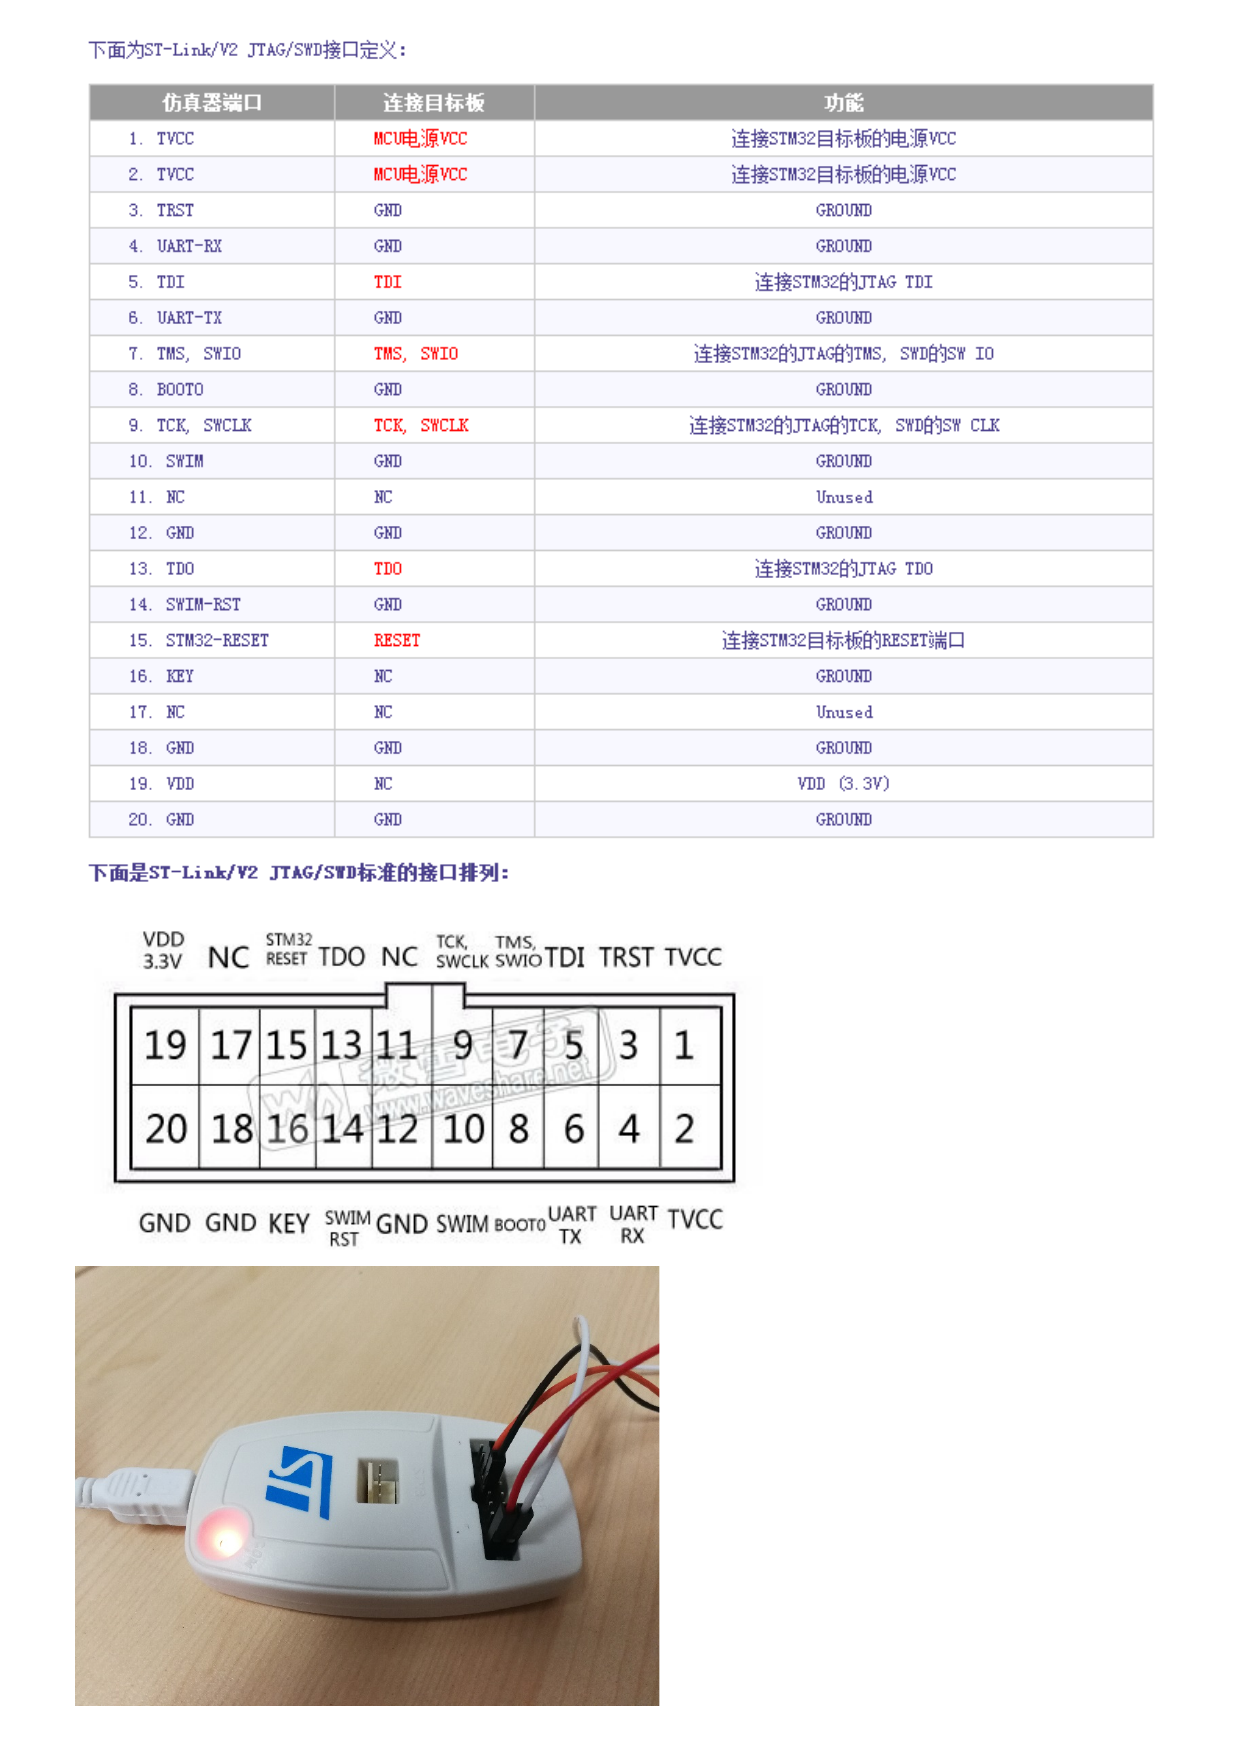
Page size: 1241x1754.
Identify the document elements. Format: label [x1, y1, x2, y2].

picture [75, 1266, 660, 1706]
picture [75, 31, 1170, 1259]
